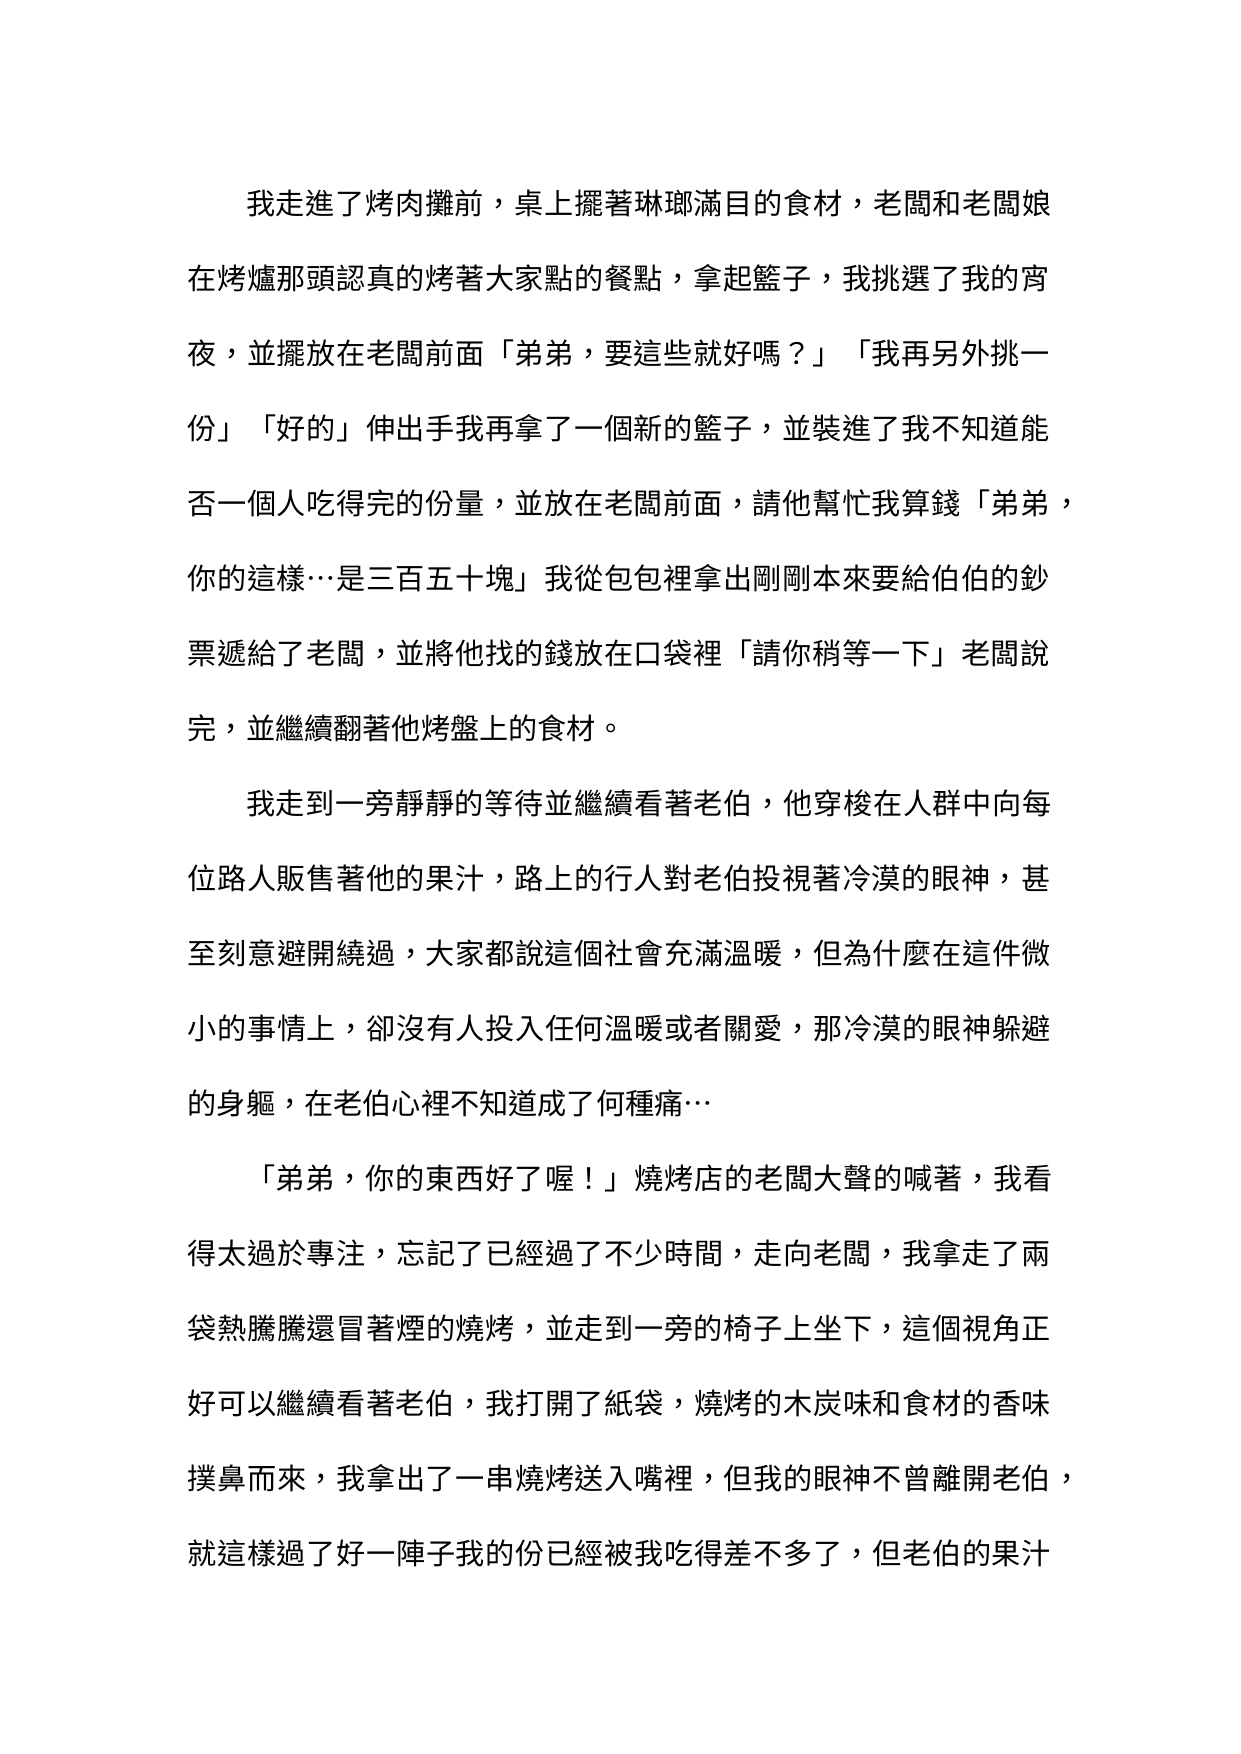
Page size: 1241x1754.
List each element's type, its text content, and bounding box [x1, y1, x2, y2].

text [187, 1139, 1053, 1589]
text 我走進了烤肉攤前，桌上擺著琳瑯滿目的食材，老闆和老闆娘在烤爐那頭認真的烤著大家點的餐點，拿起籃子，我挑選了我的宵夜，並擺放在老闆前面「弟弟，要這些就好嗎？」「我再另外挑一份」「好的」伸出手我再拿了一個新的籃子，並裝進了我不知道能否一個人吃得完的份量，並放在老闆前面，請他幫忙我算錢「弟弟，你的這樣…是三百五十塊」我從包包裡拿出剛剛本來要給伯伯的鈔票遞給了老闆，並將他找的錢放在口袋裡「請你稍等一下」老闆說完，並繼續翻著他烤盤上的食材。 [187, 164, 1053, 764]
text 我走到一旁靜靜的等待並繼續看著老伯，他穿梭在人群中向每位路人販售著他的果汁，路上的行人對老伯投視著冷漠的眼神，甚至刻意避開繞過，大家都說這個社會充滿溫暖，但為什麼在這件微小的事情上，卻沒有人投入任何溫暖或者關愛，那冷漠的眼神躲避的身軀，在老伯心裡不知道成了何種痛… [187, 764, 1053, 1139]
